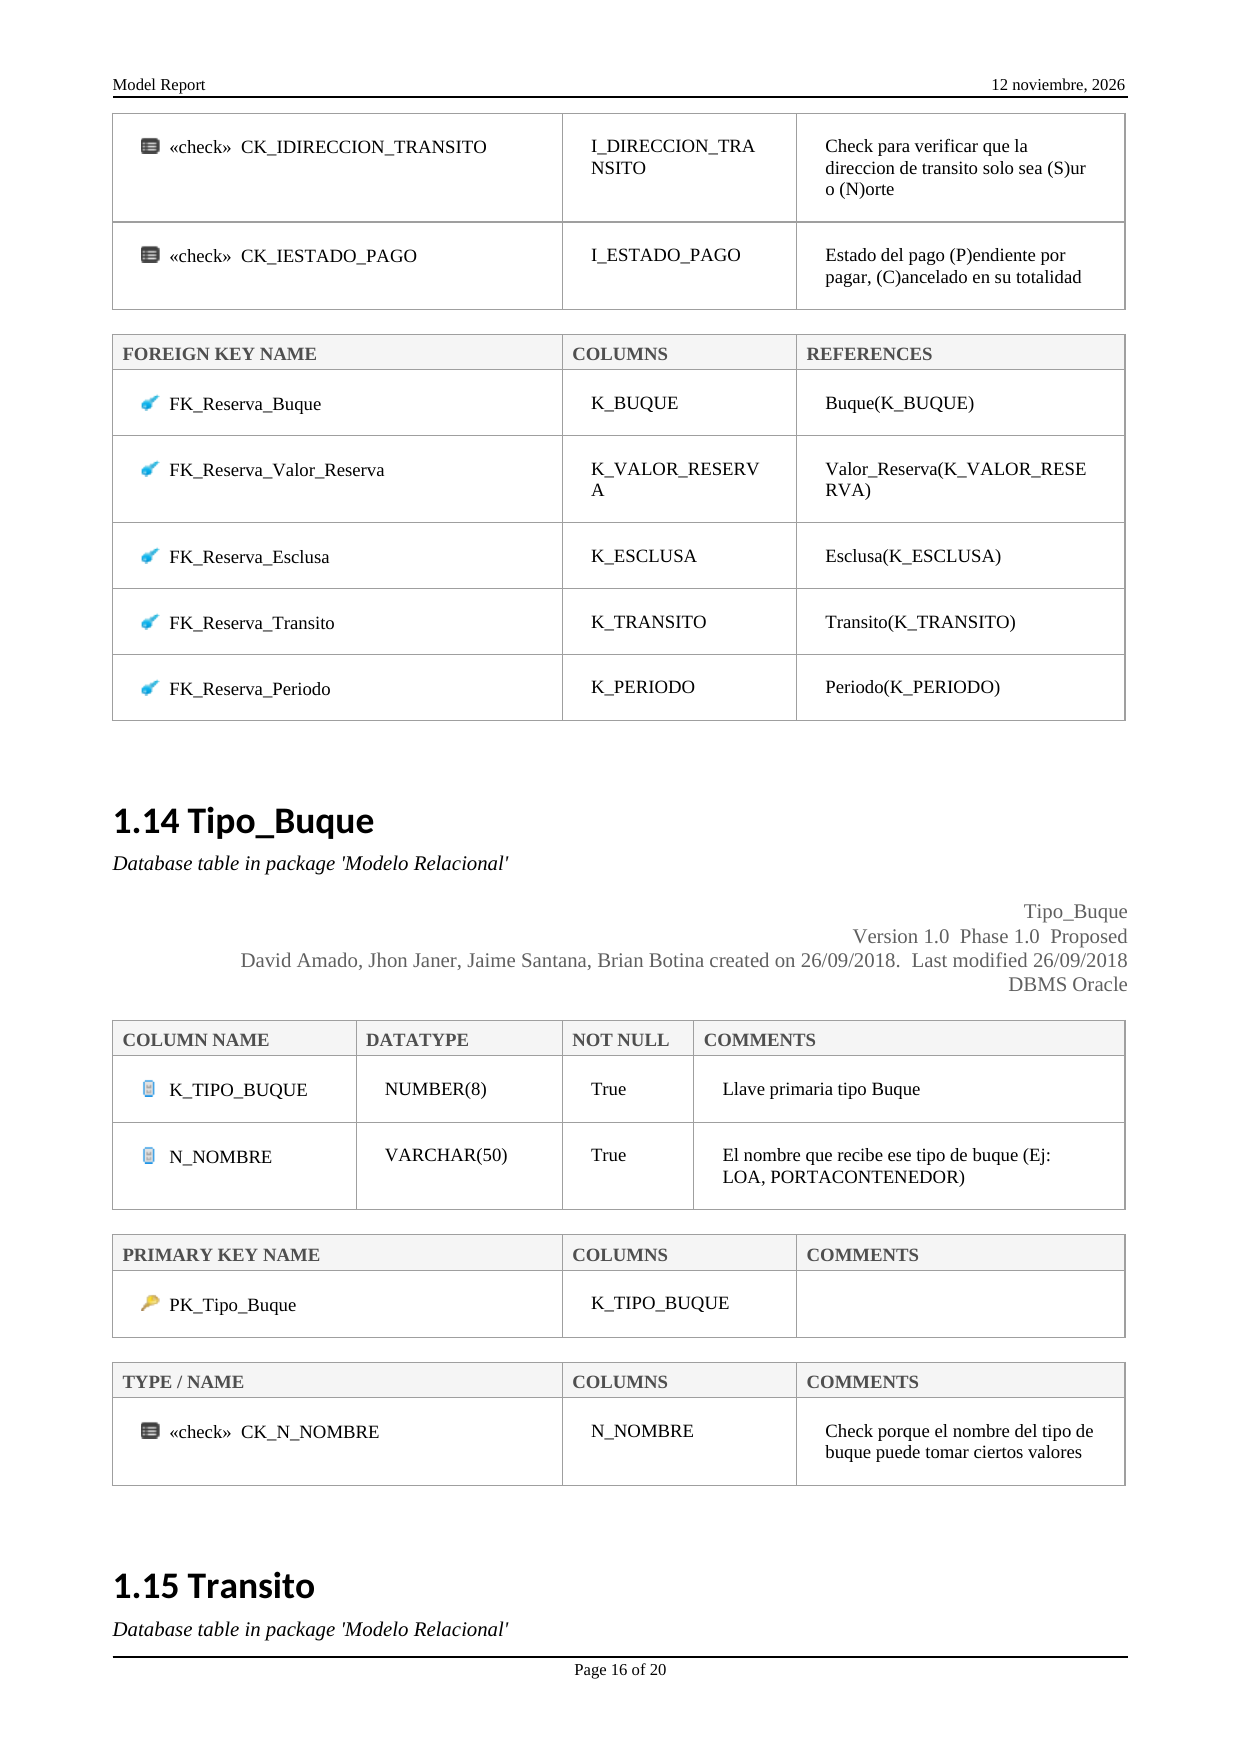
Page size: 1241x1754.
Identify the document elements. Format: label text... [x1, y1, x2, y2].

picture [141, 1292, 160, 1311]
table_cell Esclusa(K_ESCLUSA) [797, 523, 1124, 588]
table_header COMMENTS [797, 1235, 1124, 1270]
table_cell El nombre que recibe ese tipo de buque (Ej: LOA, PORTACONTENEDOR) [694, 1123, 1124, 1209]
table_cell PK_Tipo_Buque [113, 1271, 562, 1337]
text Database table in package 'Modelo Relacional' [112, 851, 1128, 875]
table_header COLUMNS [563, 1235, 796, 1270]
table_cell NUMBER(8) [357, 1056, 562, 1122]
picture [141, 545, 160, 564]
picture [141, 135, 160, 154]
table_cell [797, 1271, 1124, 1337]
table_cell True [563, 1056, 693, 1122]
picture [141, 610, 160, 630]
table_cell K_PERIODO [563, 655, 796, 719]
subtitle Tipo_Buque [112, 797, 1128, 843]
table_cell «check» CK_N_NOMBRE [113, 1398, 562, 1484]
table_cell K_TIPO_BUQUE [113, 1056, 356, 1122]
table_cell K_VALOR_RESERVA [563, 436, 796, 522]
text DBMS Oracle [112, 972, 1128, 996]
table_header COLUMNS [563, 335, 796, 369]
table_header TYPE / NAME [113, 1363, 562, 1397]
table_cell Check porque el nombre del tipo de buque puede tomar ciertos valores [797, 1398, 1124, 1484]
picture [141, 1420, 160, 1439]
table_header REFERENCES [797, 335, 1124, 369]
table_cell FK_Reserva_Buque [113, 370, 562, 435]
table_cell Buque(K_BUQUE) [797, 370, 1124, 435]
table_cell «check» CK_IDIRECCION_TRANSITO [113, 114, 562, 221]
picture [141, 457, 160, 477]
picture [141, 1144, 160, 1164]
table_header COLUMN NAME [113, 1021, 356, 1055]
text Tipo_Buque [112, 899, 1128, 923]
table_cell K_TIPO_BUQUE [563, 1271, 796, 1337]
picture [141, 1077, 160, 1097]
table_header COLUMNS [563, 1363, 796, 1397]
table_header DATATYPE [357, 1021, 562, 1055]
table_header COMMENTS [797, 1363, 1124, 1397]
table_cell Periodo(K_PERIODO) [797, 655, 1124, 719]
table_cell I_DIRECCION_TRANSITO [563, 114, 796, 221]
table_cell K_ESCLUSA [563, 523, 796, 588]
table_cell K_TRANSITO [563, 589, 796, 654]
table_cell Estado del pago (P)endiente por pagar, (C)ancelado en su totalidad [797, 223, 1124, 309]
text Database table in package 'Modelo Relacional' [112, 1616, 1128, 1641]
picture [141, 676, 160, 696]
table_header COMMENTS [694, 1021, 1124, 1055]
table_cell FK_Reserva_Esclusa [113, 523, 562, 588]
table_cell Llave primaria tipo Buque [694, 1056, 1124, 1122]
table_cell FK_Reserva_Valor_Reserva [113, 436, 562, 522]
table_cell Check para verificar que la direccion de transito solo sea (S)ur o (N)orte [797, 114, 1124, 221]
table_cell FK_Reserva_Periodo [113, 655, 562, 719]
table_cell Transito(K_TRANSITO) [797, 589, 1124, 654]
table_header NOT NULL [563, 1021, 693, 1055]
table_cell True [563, 1123, 693, 1209]
text Version 1.0 Phase 1.0 Proposed [112, 923, 1128, 948]
table_cell N_NOMBRE [563, 1398, 796, 1484]
table_cell FK_Reserva_Transito [113, 589, 562, 654]
table_cell K_BUQUE [563, 370, 796, 435]
text David Amado, Jhon Janer, Jaime Santana, Brian Botina created on 26/09/2018. Last modified 26/09/2018 [112, 948, 1128, 972]
table_cell «check» CK_IESTADO_PAGO [113, 223, 562, 309]
table_cell I_ESTADO_PAGO [563, 223, 796, 309]
picture [141, 391, 160, 411]
table_header FOREIGN KEY NAME [113, 335, 562, 369]
table_header PRIMARY KEY NAME [113, 1235, 562, 1270]
table_cell Valor_Reserva(K_VALOR_RESERVA) [797, 436, 1124, 522]
table_cell N_NOMBRE [113, 1123, 356, 1209]
table_cell VARCHAR(50) [357, 1123, 562, 1209]
picture [141, 243, 160, 263]
subtitle Transito [112, 1562, 1128, 1608]
